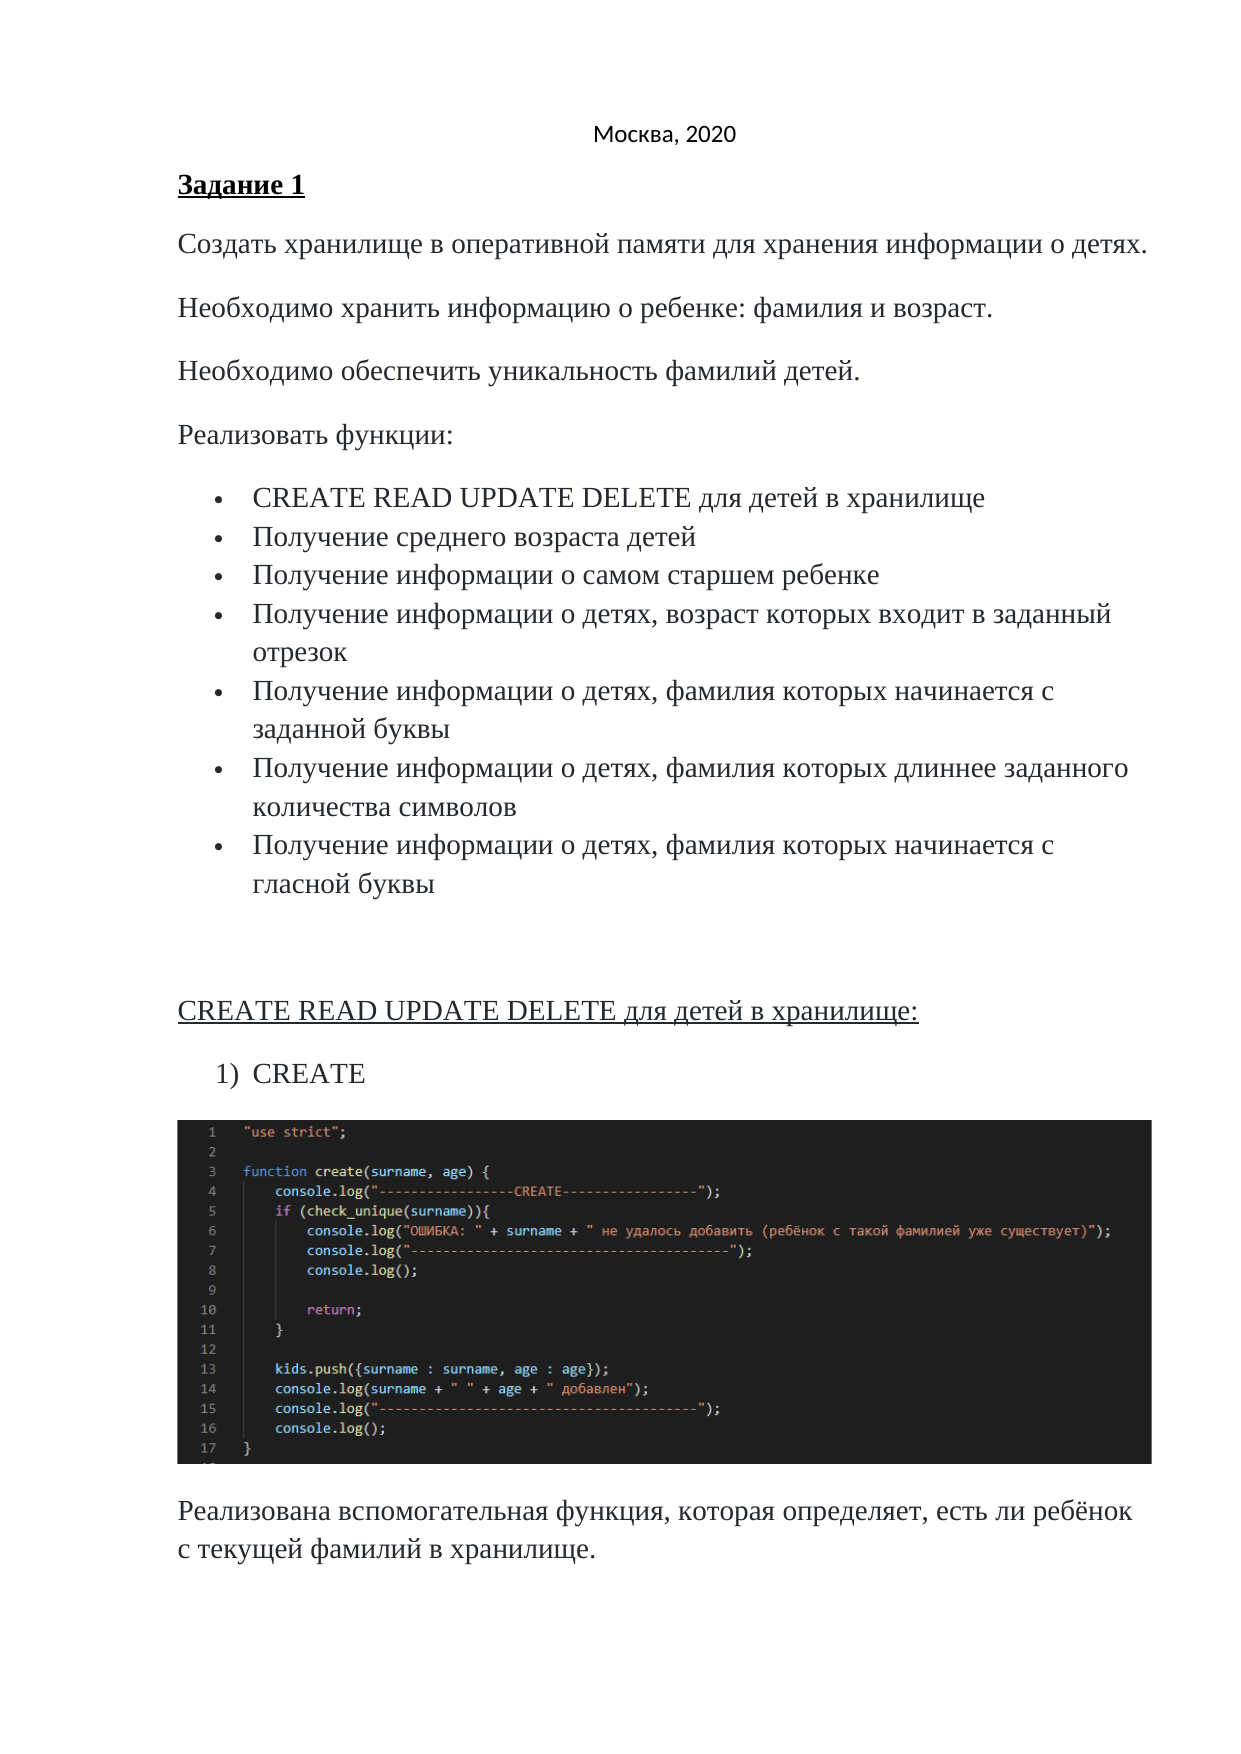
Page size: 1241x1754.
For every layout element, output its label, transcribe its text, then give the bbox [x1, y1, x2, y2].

list Получение информации о детях, возраст которых входит в заданный отрезок [215, 596, 1152, 668]
text Москва, 2020 [177, 118, 1152, 149]
list Получение информации о детях, фамилия которых начинается с гласной буквы [215, 827, 1152, 899]
text CREATE READ UPDATE DELETE для детей в хранилище: [177, 993, 1152, 1026]
text Необходимо хранить информацию о ребенке: фамилия и возраст. [177, 290, 1152, 323]
list CREATE READ UPDATE DELETE для детей в хранилище [215, 480, 1152, 514]
list CREATE [215, 1056, 1152, 1090]
text Необходимо обеспечить уникальность фамилий детей. [177, 353, 1152, 387]
picture [177, 1120, 1152, 1464]
text Задание 1 [177, 167, 1152, 200]
list Получение информации о детях, фамилия которых длиннее заданного количества символов [215, 750, 1152, 822]
list Получение среднего возраста детей [215, 519, 1152, 552]
text Реализована вспомогательная функция, которая определяет, есть ли ребёнок с текущей фамилий в хранилище. [177, 1493, 1152, 1565]
list Получение информации о самом старшем ребенке [215, 557, 1152, 591]
list Получение информации о детях, фамилия которых начинается с заданной буквы [215, 673, 1152, 745]
text Создать хранилище в оперативной памяти для хранения информации о детях. [177, 226, 1152, 260]
text Реализовать функции: [177, 417, 1152, 450]
